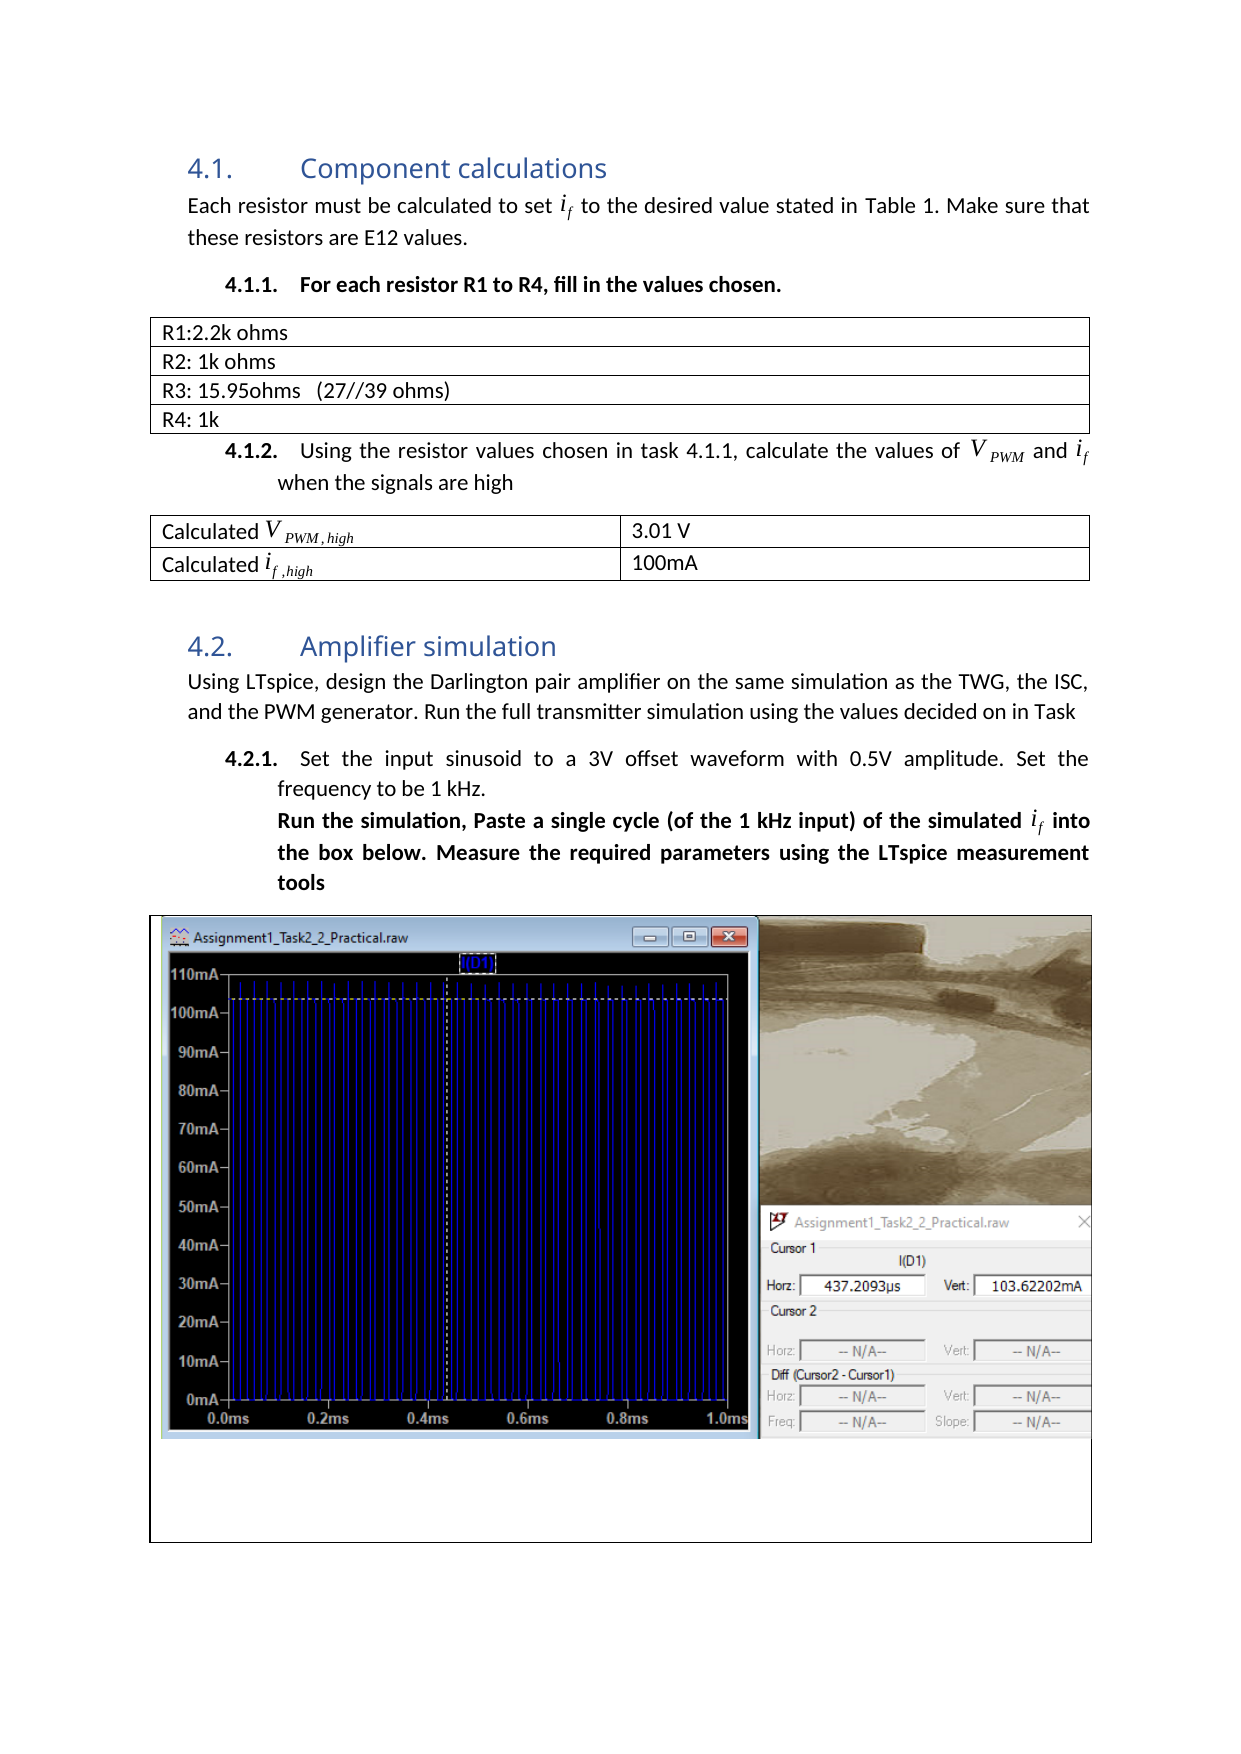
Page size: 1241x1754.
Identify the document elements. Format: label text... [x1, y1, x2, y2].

list Using the resistor values chosen in task 4.1.1, calculate the values of and when the signals are high [225, 434, 1090, 496]
table_cell Calculated [151, 548, 620, 579]
table_header Calculated [151, 516, 620, 547]
table_cell R3: 15.95ohms (27//39 ohms) [151, 376, 1089, 404]
table_cell R2: 1k ohms [151, 347, 1089, 375]
list Run the simulation, Paste a single cycle (of the 1 kHz input) of the simulated into the box below. Measure the required parameters using the LTspice measurement tools [277, 805, 1090, 897]
list Set the input sinusoid to a 3V offset waveform with 0.5V amplitude. Set the frequency to be 1 kHz. [225, 744, 1090, 803]
table_header [151, 916, 1091, 1542]
list For each resistor R1 to R4, fill in the values chosen. [225, 270, 1090, 298]
text Each resistor must be calculated to set to the desired value stated in Table 1. Make sure that these resistors are E12 values. [187, 190, 1090, 251]
table_cell R4: 1k [151, 405, 1089, 433]
text Using LTspice, design the Darlington pair amplifier on the same simulation as the TWG, the ISC, and the PWM generator. Run the full transmitter simulation using the values decided on in Task [187, 667, 1090, 726]
subtitle Component calculations [187, 150, 1090, 187]
table_header 3.01 V [621, 516, 1089, 547]
table_cell 100mA [621, 548, 1089, 579]
subtitle Amplifier simulation [187, 627, 1090, 664]
picture [161, 916, 1092, 1439]
table_header R1:2.2k ohms [151, 318, 1089, 346]
